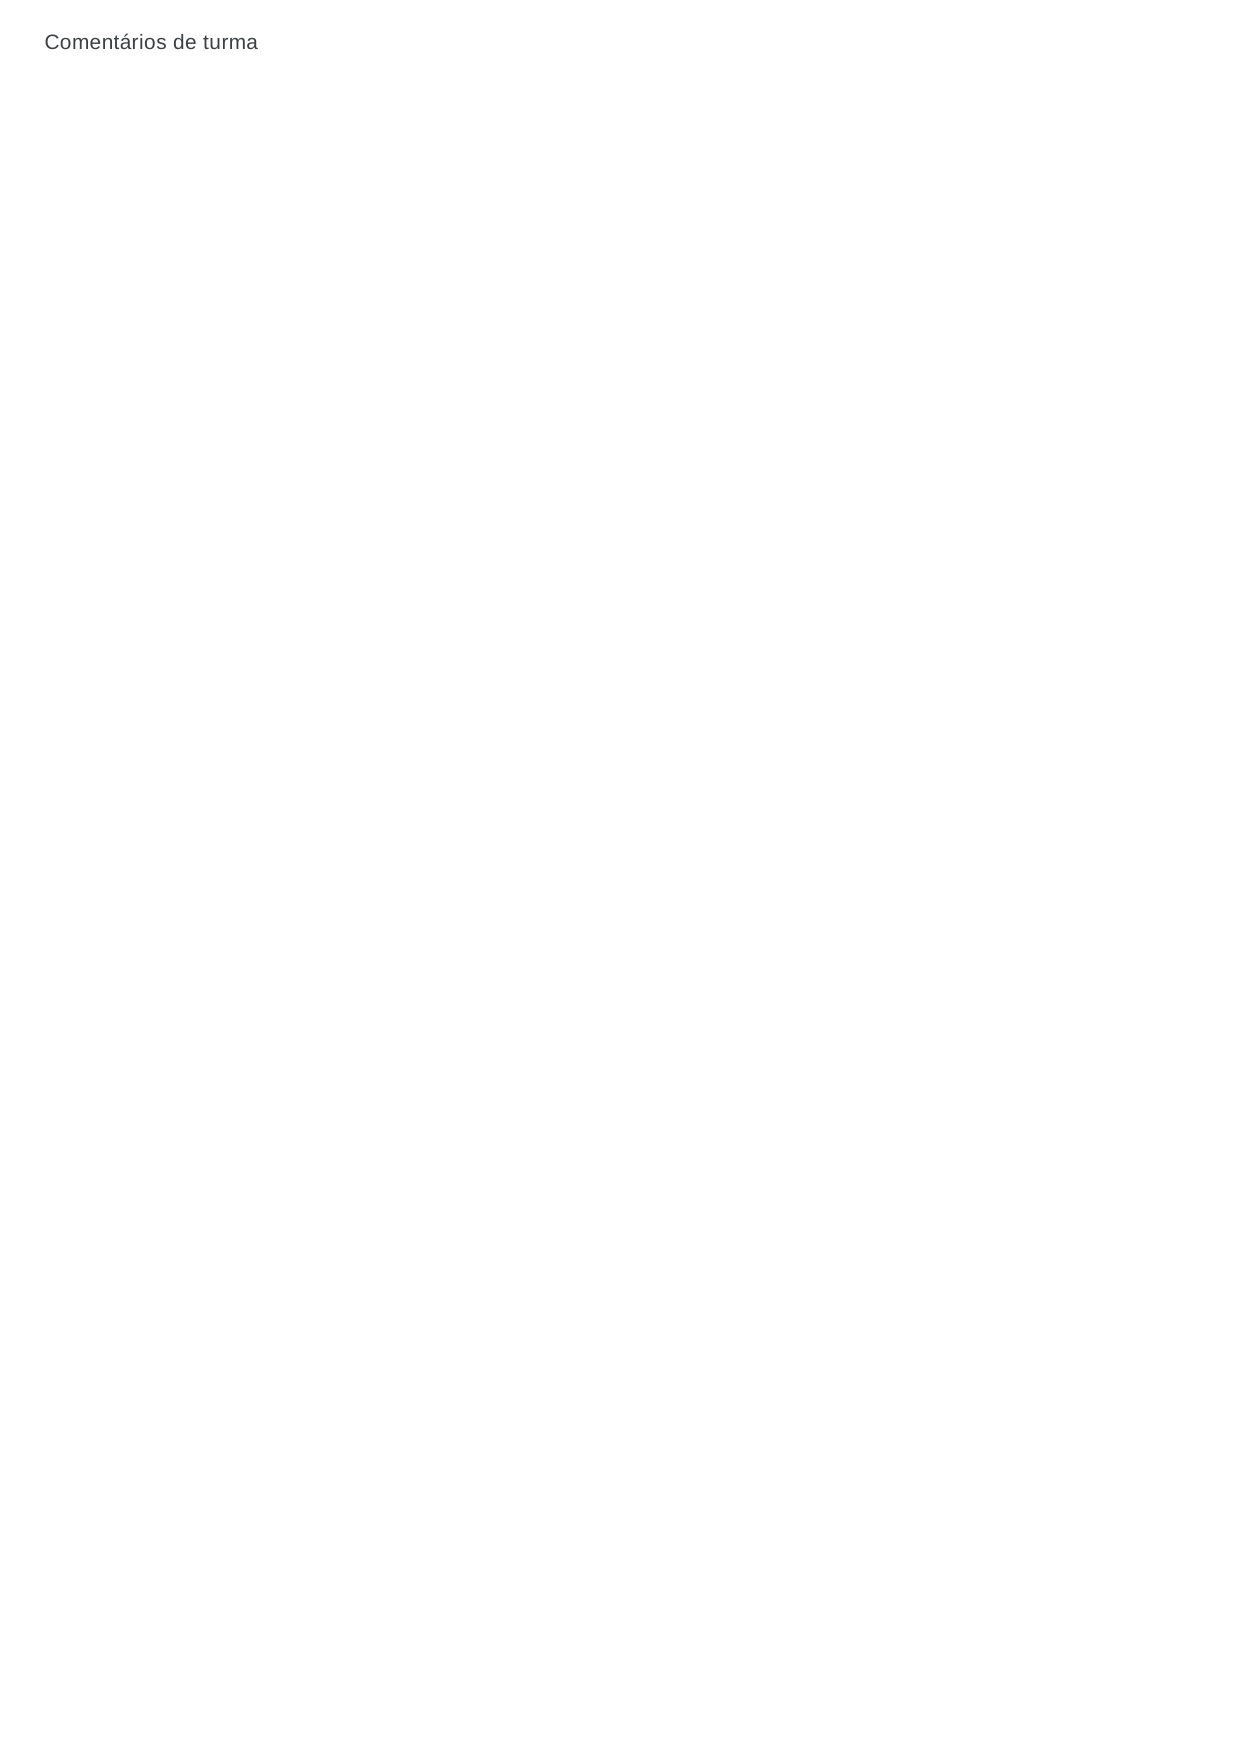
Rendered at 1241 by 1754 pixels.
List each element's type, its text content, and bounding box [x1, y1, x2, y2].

text Comentários de turma [44, 29, 1167, 53]
